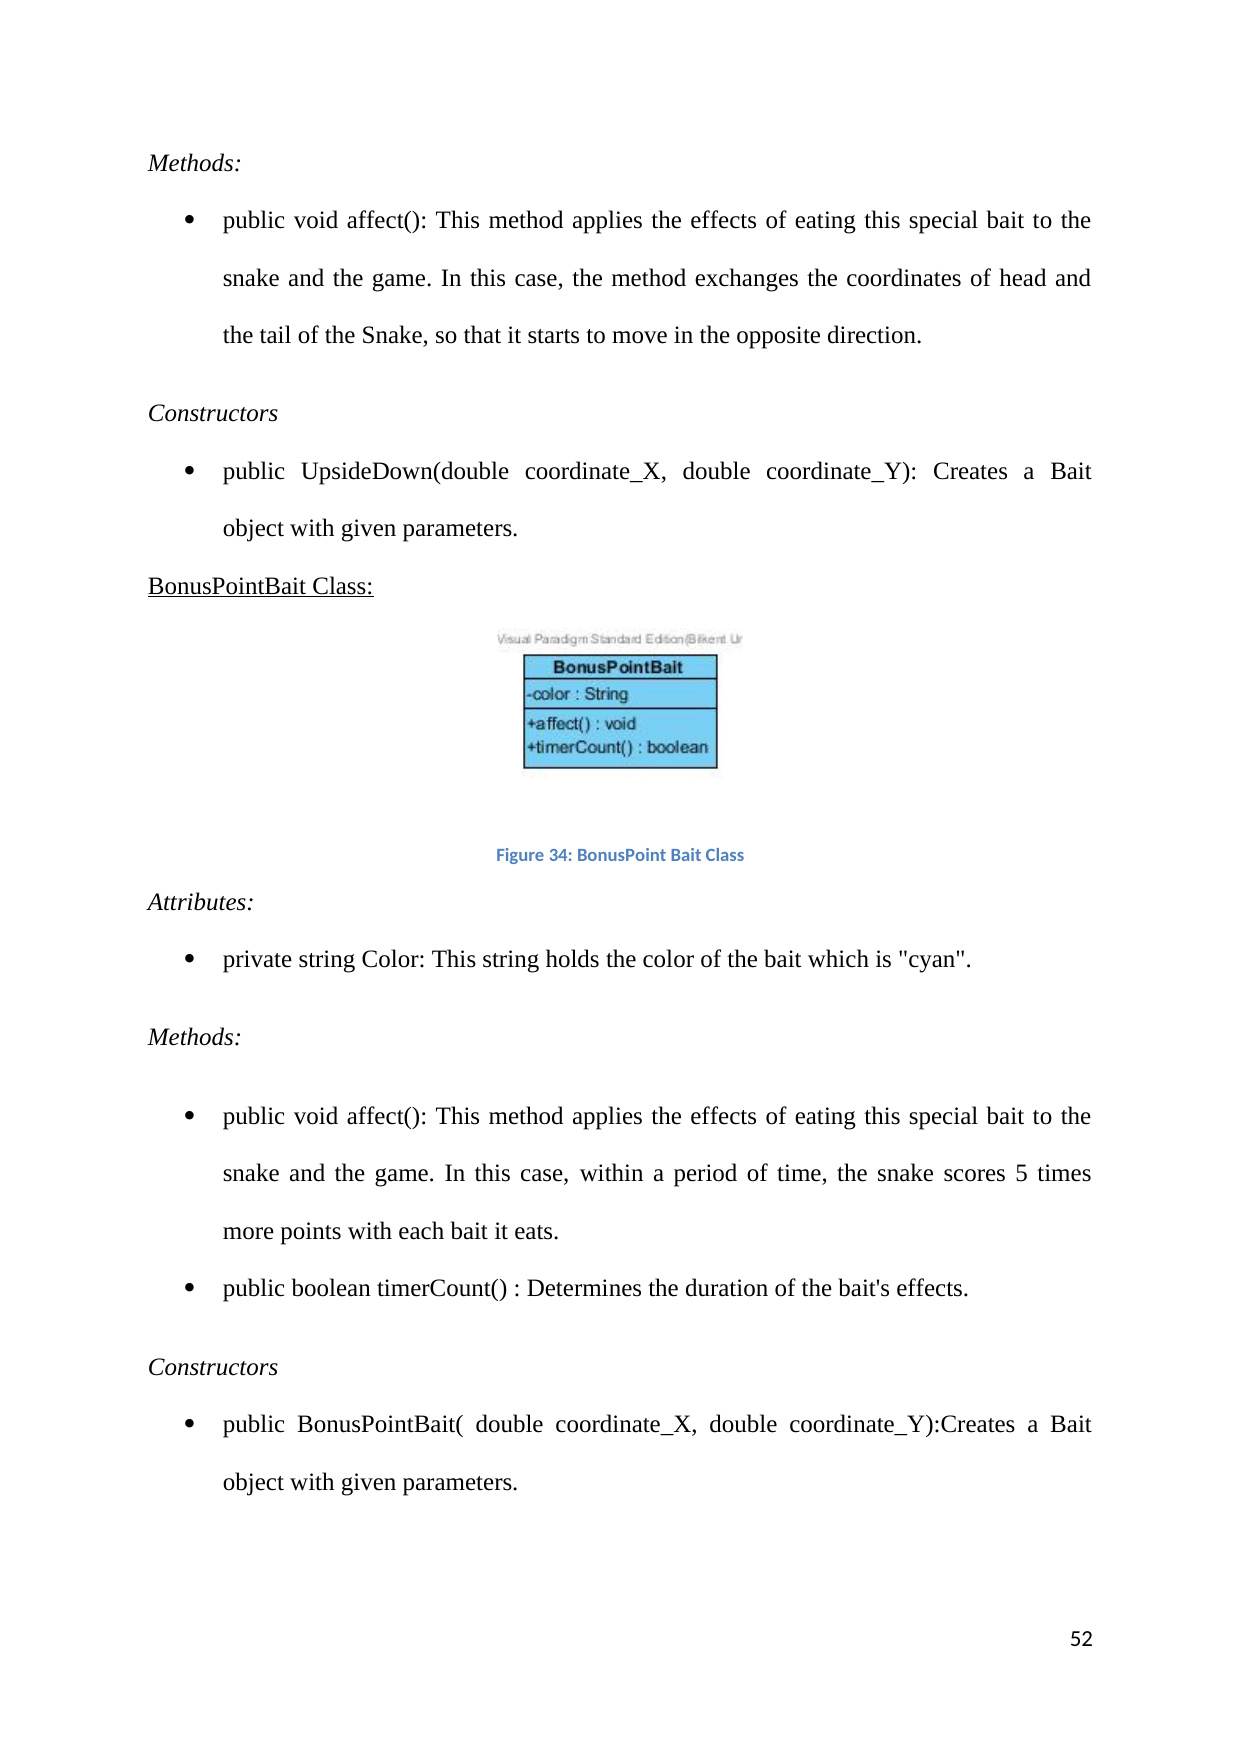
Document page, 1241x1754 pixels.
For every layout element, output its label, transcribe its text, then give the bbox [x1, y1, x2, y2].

list public void affect(): This method applies the effects of eating this special bait to the snake and the game. In this case, within a period of time, the snake scores 5 times more points with each bait it eats. [185, 1101, 1093, 1244]
list private string Color: This string holds the color of the bait which is "cyan". [185, 944, 1093, 973]
list BonusPointBait Class: [148, 571, 1093, 600]
list public boolean timerCount() : Determines the duration of the bait's effects. [185, 1273, 1093, 1302]
subtitle Attributes: [148, 887, 1093, 915]
list public void affect(): This method applies the effects of eating this special bait to the snake and the game. In this case, the method exchanges the coordinates of head and the tail of the Snake, so that it starts to move in the opposite direction. [185, 205, 1093, 349]
subtitle Constructors [148, 398, 1093, 427]
picture [497, 628, 743, 794]
text Methods: [148, 1022, 1093, 1051]
subtitle Methods: [148, 148, 1093, 176]
list public UpsideDown(double coordinate_X, double coordinate_Y): Creates a Bait object with given parameters. [185, 456, 1093, 542]
subtitle Constructors [148, 1352, 1093, 1380]
list public BonusPointBait( double coordinate_X, double coordinate_Y):Creates a Bait object with given parameters. [185, 1409, 1093, 1495]
